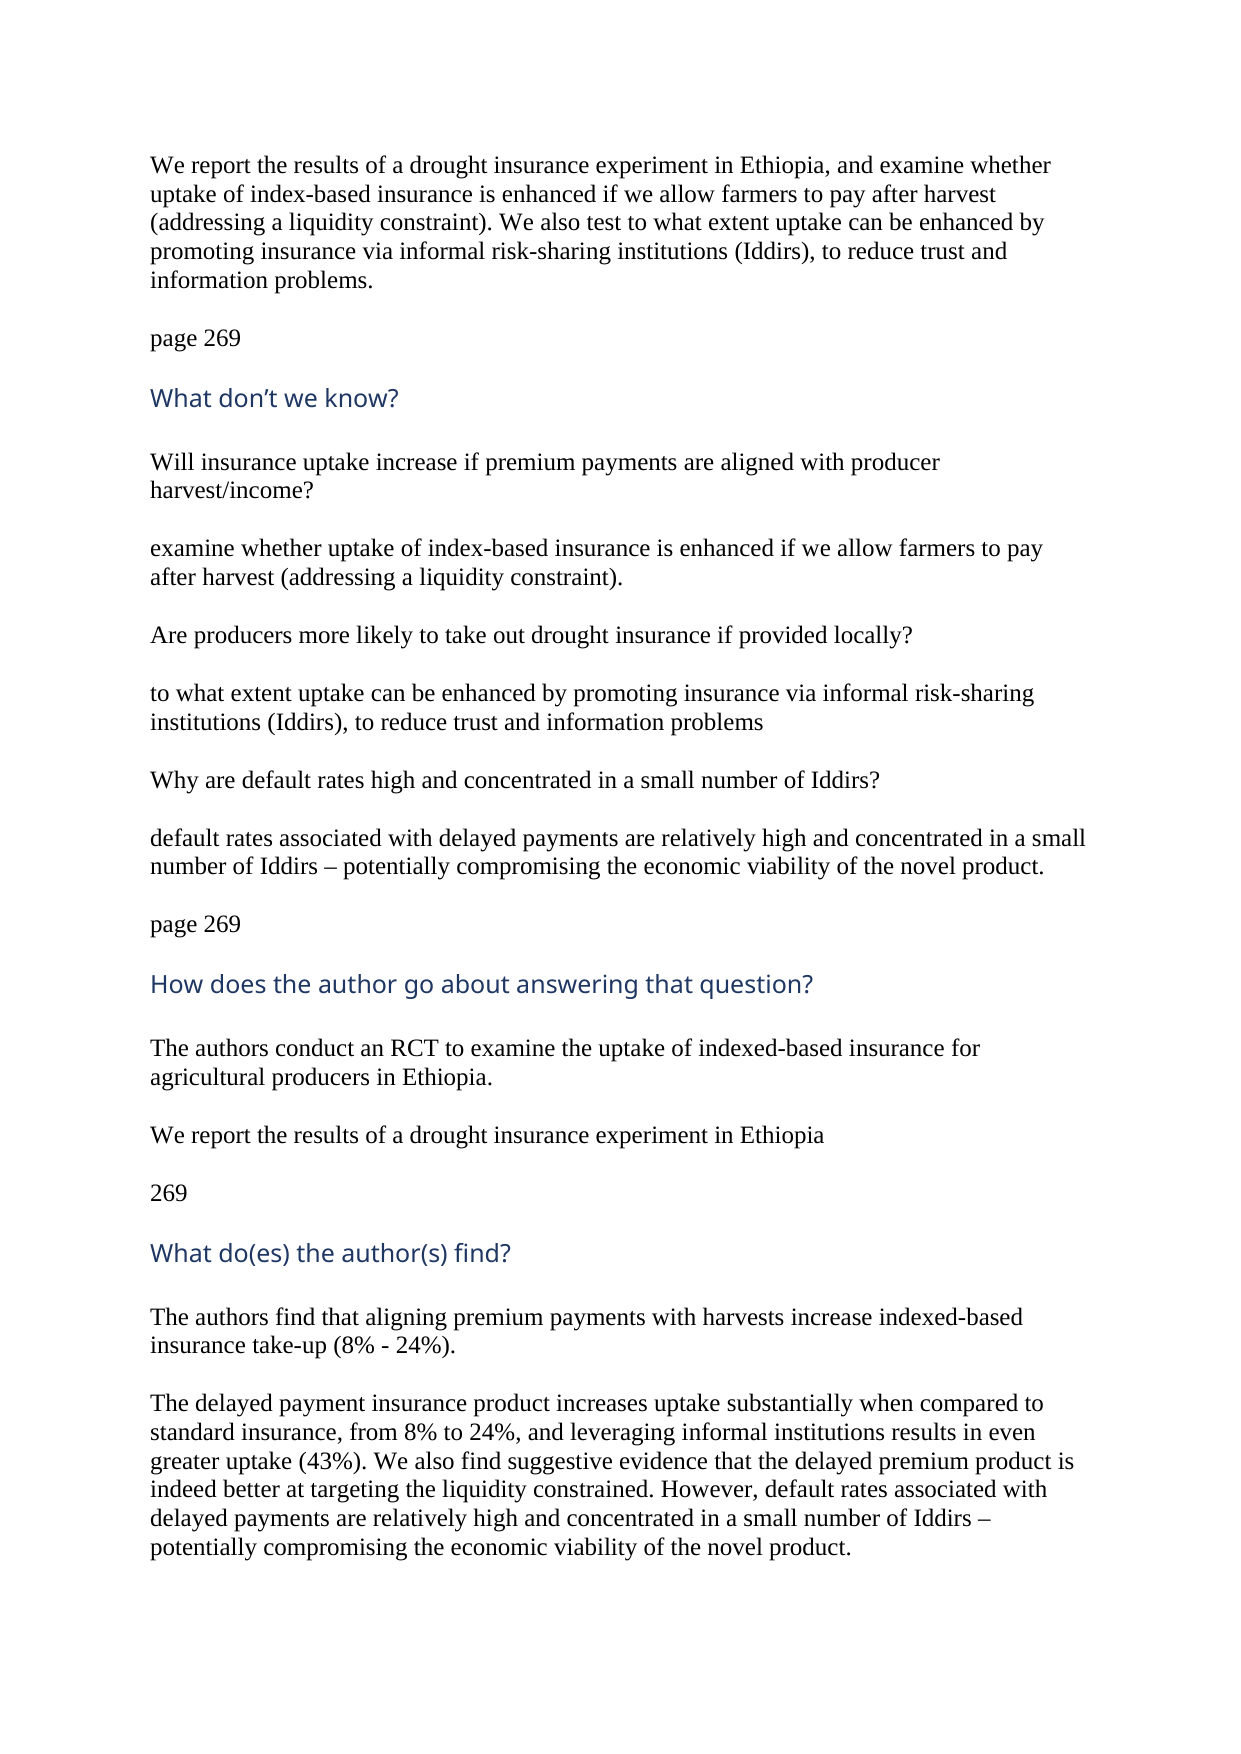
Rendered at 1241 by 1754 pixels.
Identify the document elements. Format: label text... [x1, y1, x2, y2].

subtitle How does the author go about answering that question? [150, 967, 1090, 1001]
text page 269 [150, 323, 1090, 352]
text 269 [150, 1178, 1090, 1206]
text We report the results of a drought insurance experiment in Ethiopia, and examine whether uptake of index-based insurance is enhanced if we allow farmers to pay after harvest (addressing a liquidity constraint). We also test to what extent uptake can be enhanced by promoting insurance via informal risk-sharing institutions (Iddirs), to reduce trust and information problems. [150, 150, 1090, 294]
text The authors conduct an RCT to examine the uptake of indexed-based insurance for agricultural producers in Ethiopia. [150, 1033, 1090, 1091]
text to what extent uptake can be enhanced by promoting insurance via informal risk-sharing institutions (Iddirs), to reduce trust and information problems [150, 678, 1090, 736]
text Are producers more likely to take out drought insurance if provided locally? [150, 620, 1090, 649]
text The authors find that aligning premium payments with harvests increase indexed-based insurance take-up (8% - 24%). [150, 1302, 1090, 1359]
text The delayed payment insurance product increases uptake substantially when compared to standard insurance, from 8% to 24%, and leveraging informal institutions results in even greater uptake (43%). We also find suggestive evidence that the delayed premium product is indeed better at targeting the liquidity constrained. However, default rates associated with delayed payments are relatively high and concentrated in a small number of Iddirs – potentially compromising the economic viability of the novel product. [150, 1388, 1090, 1561]
text Why are default rates high and concentrated in a small number of Iddirs? [150, 765, 1090, 793]
text page 269 [150, 909, 1090, 938]
text default rates associated with delayed payments are relatively high and concentrated in a small number of Iddirs – potentially compromising the economic viability of the novel product. [150, 823, 1090, 880]
subtitle What do(es) the author(s) find? [150, 1236, 1090, 1270]
text Will insurance uptake increase if premium payments are aligned with producer harvest/income? [150, 447, 1090, 504]
text We report the results of a drought insurance experiment in Ethiopia [150, 1120, 1090, 1148]
subtitle What don’t we know? [150, 381, 1090, 415]
text examine whether uptake of index-based insurance is enhanced if we allow farmers to pay after harvest (addressing a liquidity constraint). [150, 533, 1090, 591]
